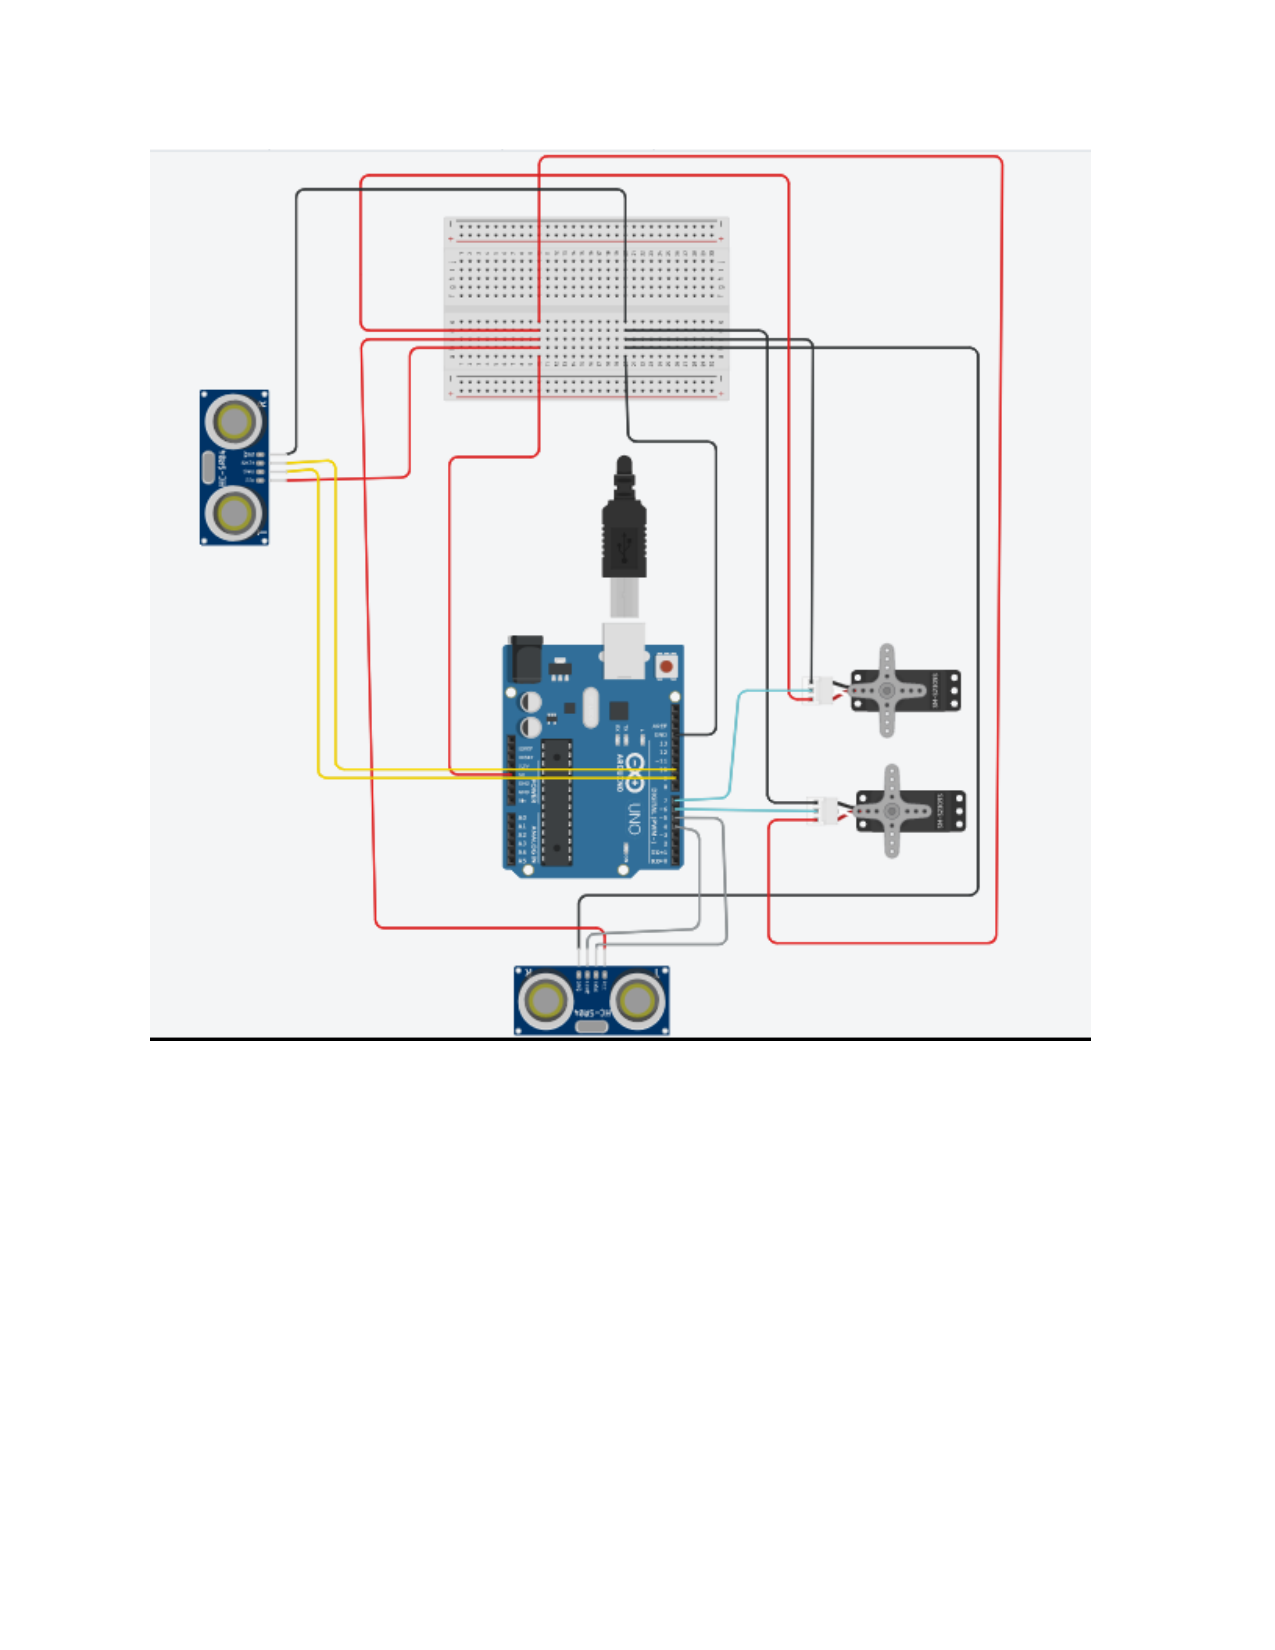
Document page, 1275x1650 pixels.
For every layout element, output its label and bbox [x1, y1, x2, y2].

picture [150, 149, 1091, 1041]
